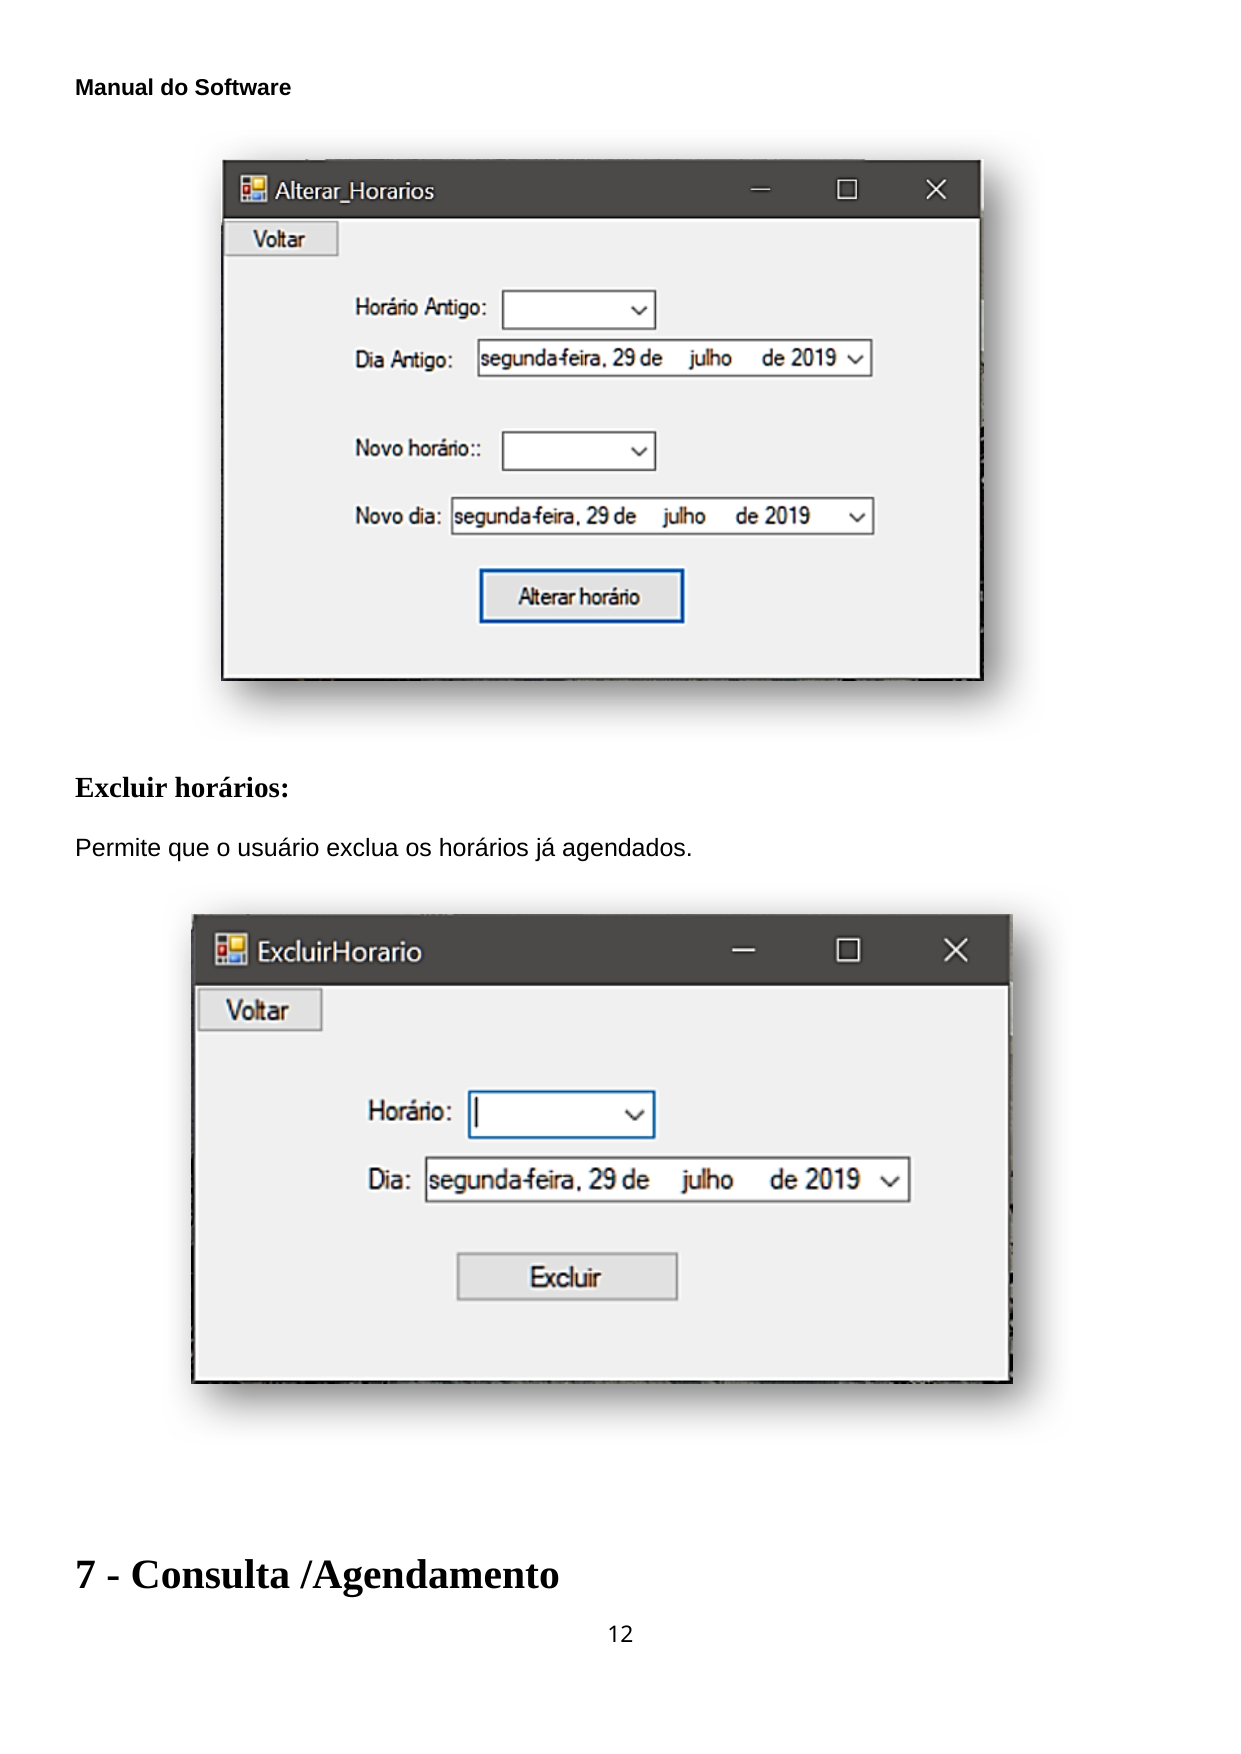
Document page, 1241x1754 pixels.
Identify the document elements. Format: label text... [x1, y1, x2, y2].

text 7 - Consulta /Agendamento [75, 1550, 1165, 1598]
picture [221, 159, 984, 681]
picture [191, 914, 1013, 1384]
text Permite que o usuário exclua os horários já agendados. [75, 833, 1165, 862]
subtitle Excluir horários: [75, 770, 1165, 804]
